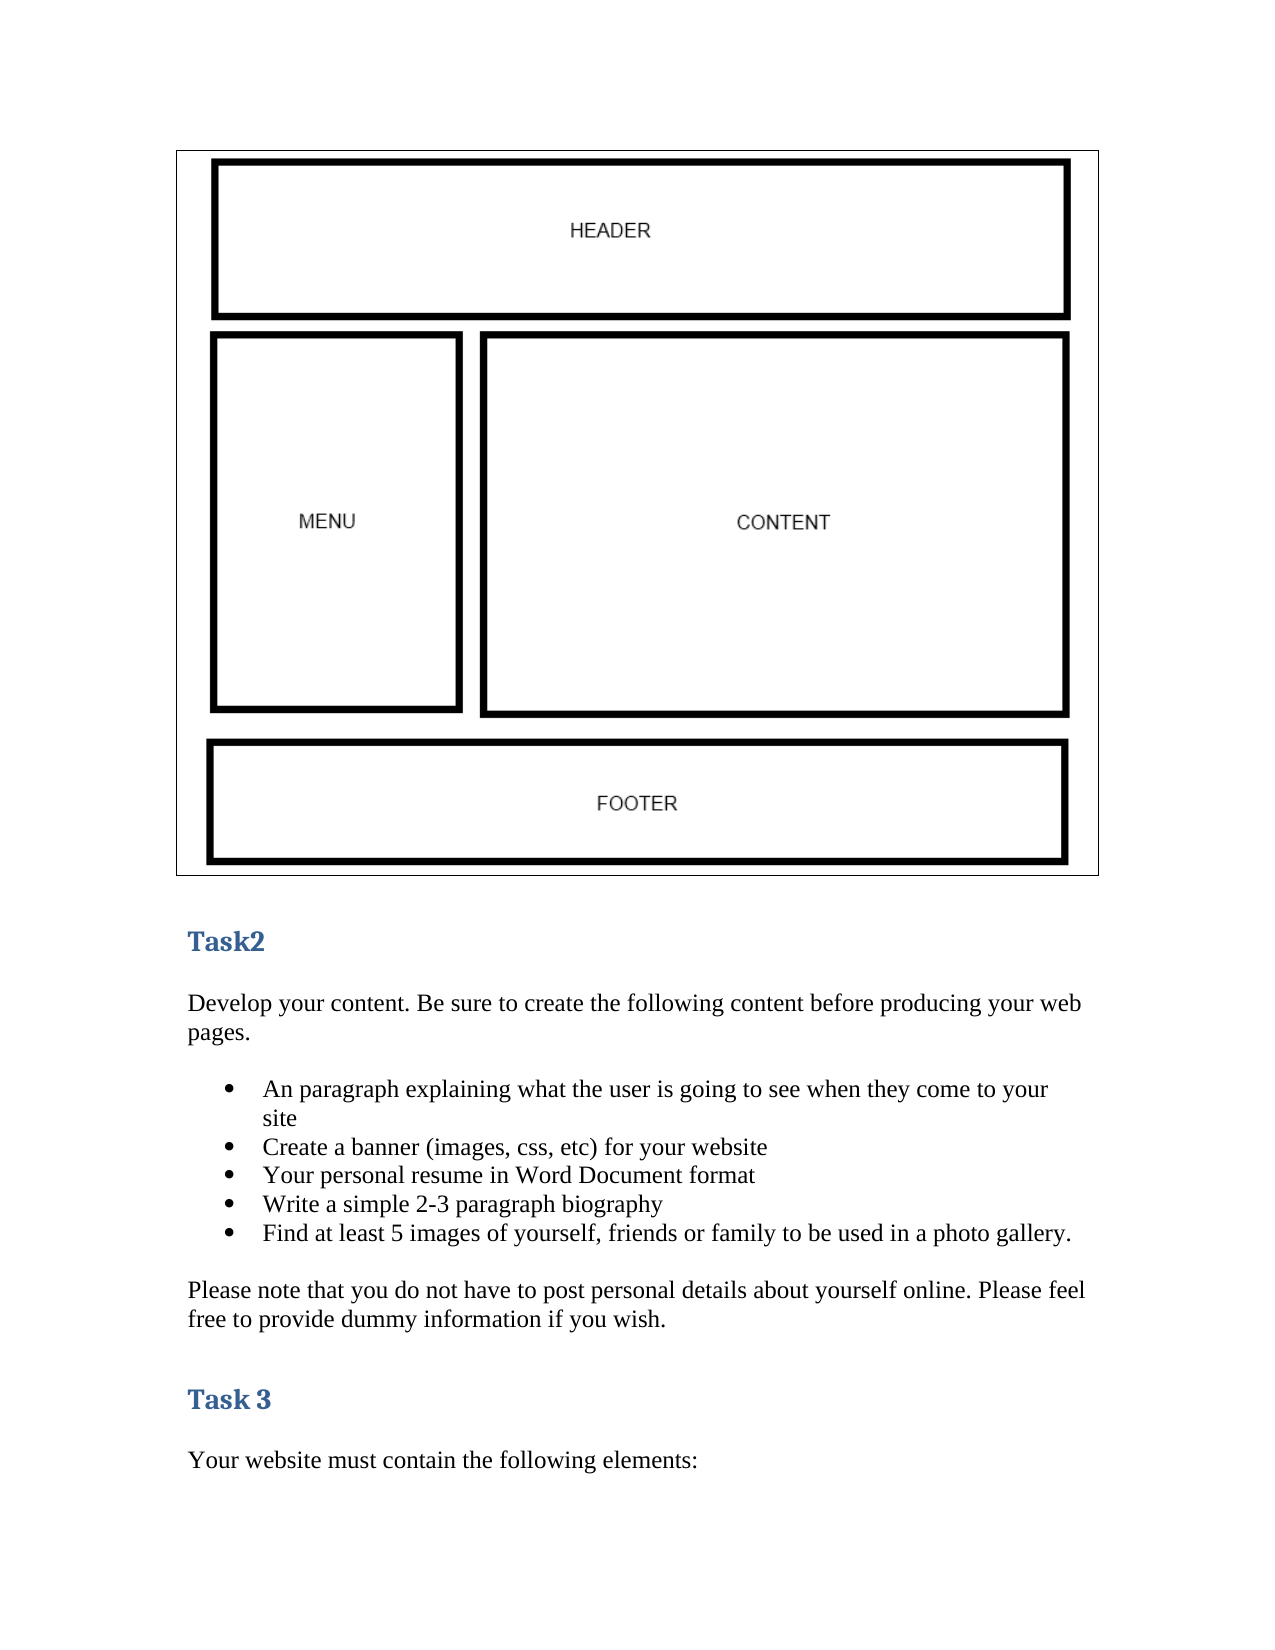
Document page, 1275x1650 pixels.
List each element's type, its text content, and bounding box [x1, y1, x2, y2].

list Create a banner (images, css, etc) for your website [225, 1132, 1087, 1160]
table_header [177, 151, 187, 874]
list Your personal resume in Word Document format [225, 1160, 1087, 1189]
list Write a simple 2-3 paragraph biography [225, 1189, 1087, 1218]
list Find at least 5 images of yourself, friends or family to be used in a photo gallery. [225, 1218, 1087, 1247]
subtitle Task2 [187, 926, 1087, 959]
text Please note that you do not have to post personal details about yourself online. Please feel free to provide dummy information if you wish. [187, 1275, 1087, 1333]
table_header [1088, 151, 1098, 874]
list An paragraph explaining what the user is going to see when they come to your site [225, 1074, 1087, 1132]
subtitle Task 3 [187, 1383, 1087, 1416]
picture [187, 151, 1088, 875]
text Develop your content. Be sure to create the following content before producing your web pages. [187, 988, 1087, 1045]
text Your website must contain the following elements: [187, 1445, 1087, 1474]
